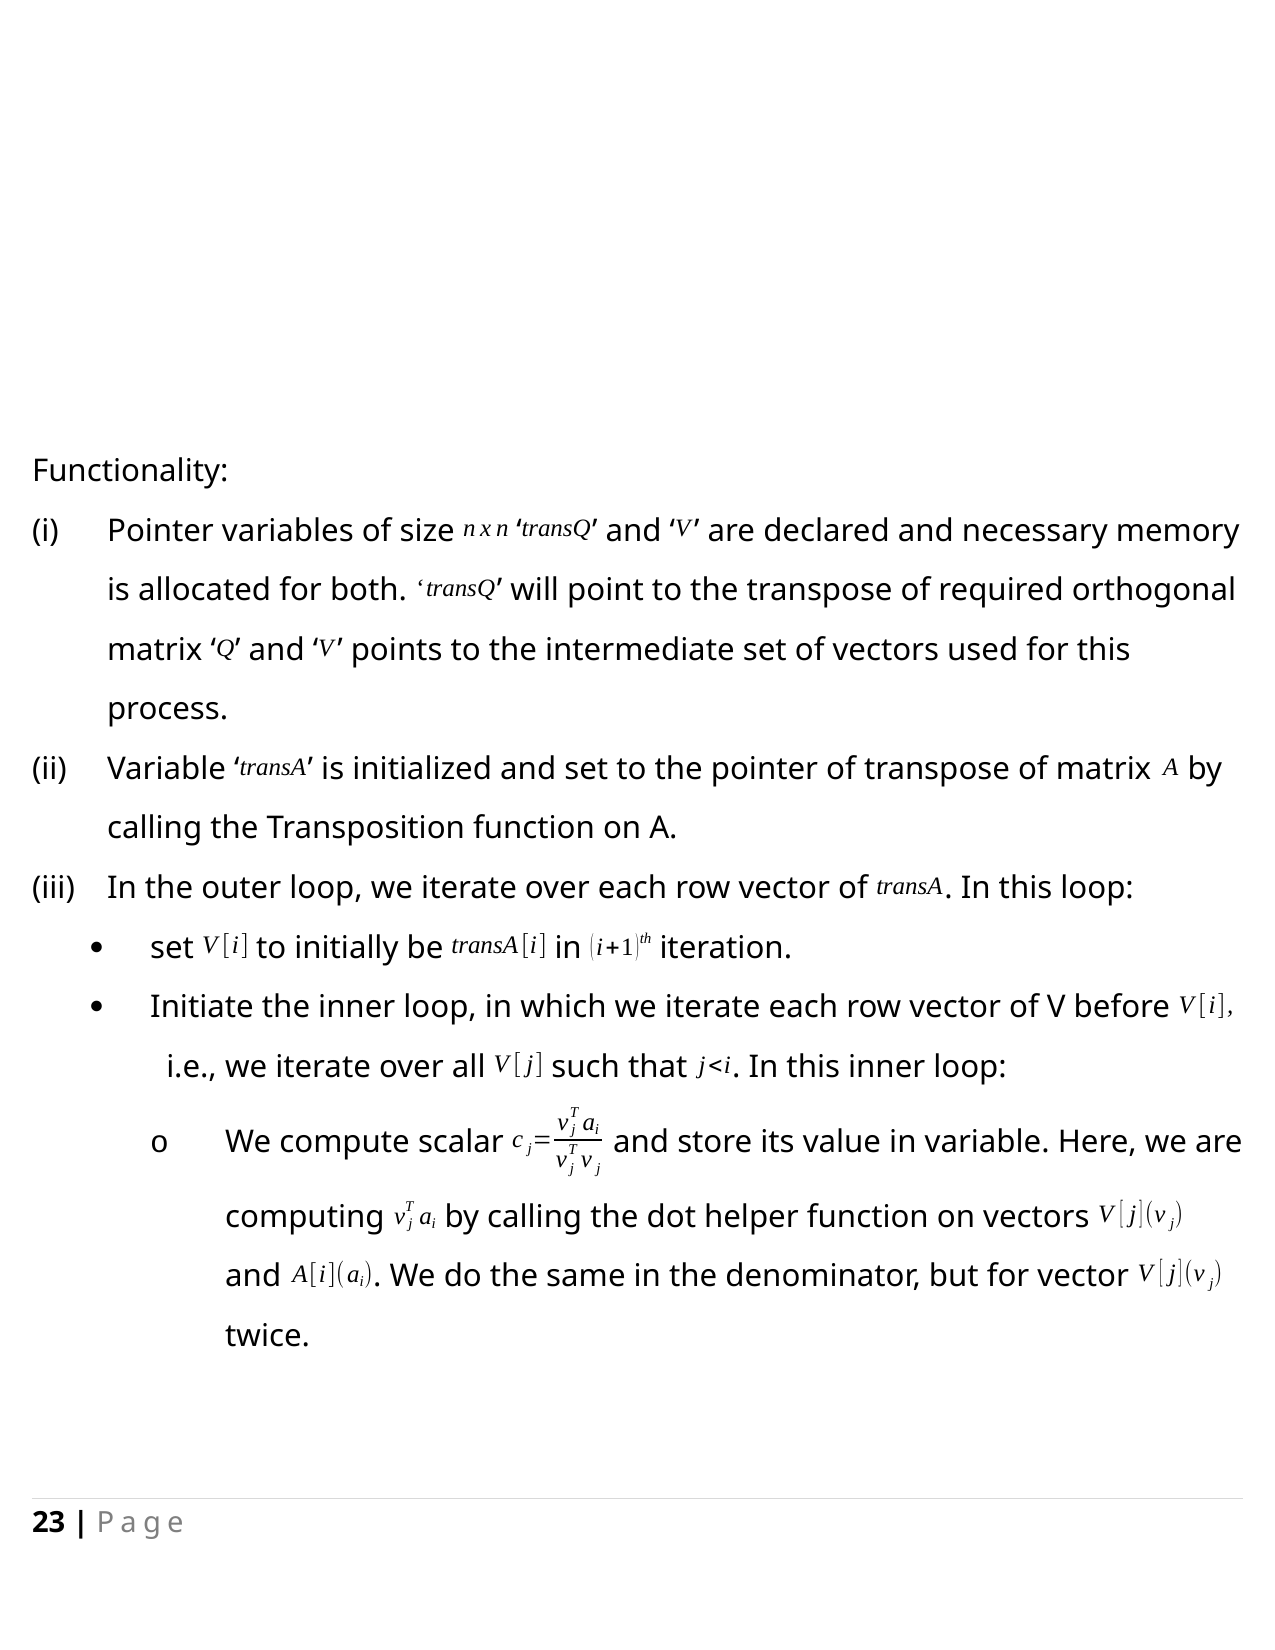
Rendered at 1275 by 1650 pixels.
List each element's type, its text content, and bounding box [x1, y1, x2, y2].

list In the outer loop, we iterate over each row vector of . In this loop: [32, 865, 1243, 908]
list We compute scalar and store its value in variable. Here, we are computing by calling the dot helper function on vectors and . We do the same in the denominator, but for vector twice. [150, 1103, 1243, 1356]
list Functionality: [32, 448, 1243, 491]
list Pointer variables of size ‘’ and ‘’ are declared and necessary memory is allocated for both. ’ will point to the transpose of required orthogonal matrix ‘’ and ‘’ points to the intermediate set of vectors used for this process. [32, 507, 1243, 729]
list Initiate the inner loop, in which we iterate each row vector of V before i.e., we iterate over all such that . In this inner loop: [91, 984, 1243, 1086]
list Variable ‘’ is initialized and set to the pointer of transpose of matrix by calling the Transposition function on A. [32, 746, 1243, 848]
list set to initially be in iteration. [91, 924, 1243, 967]
